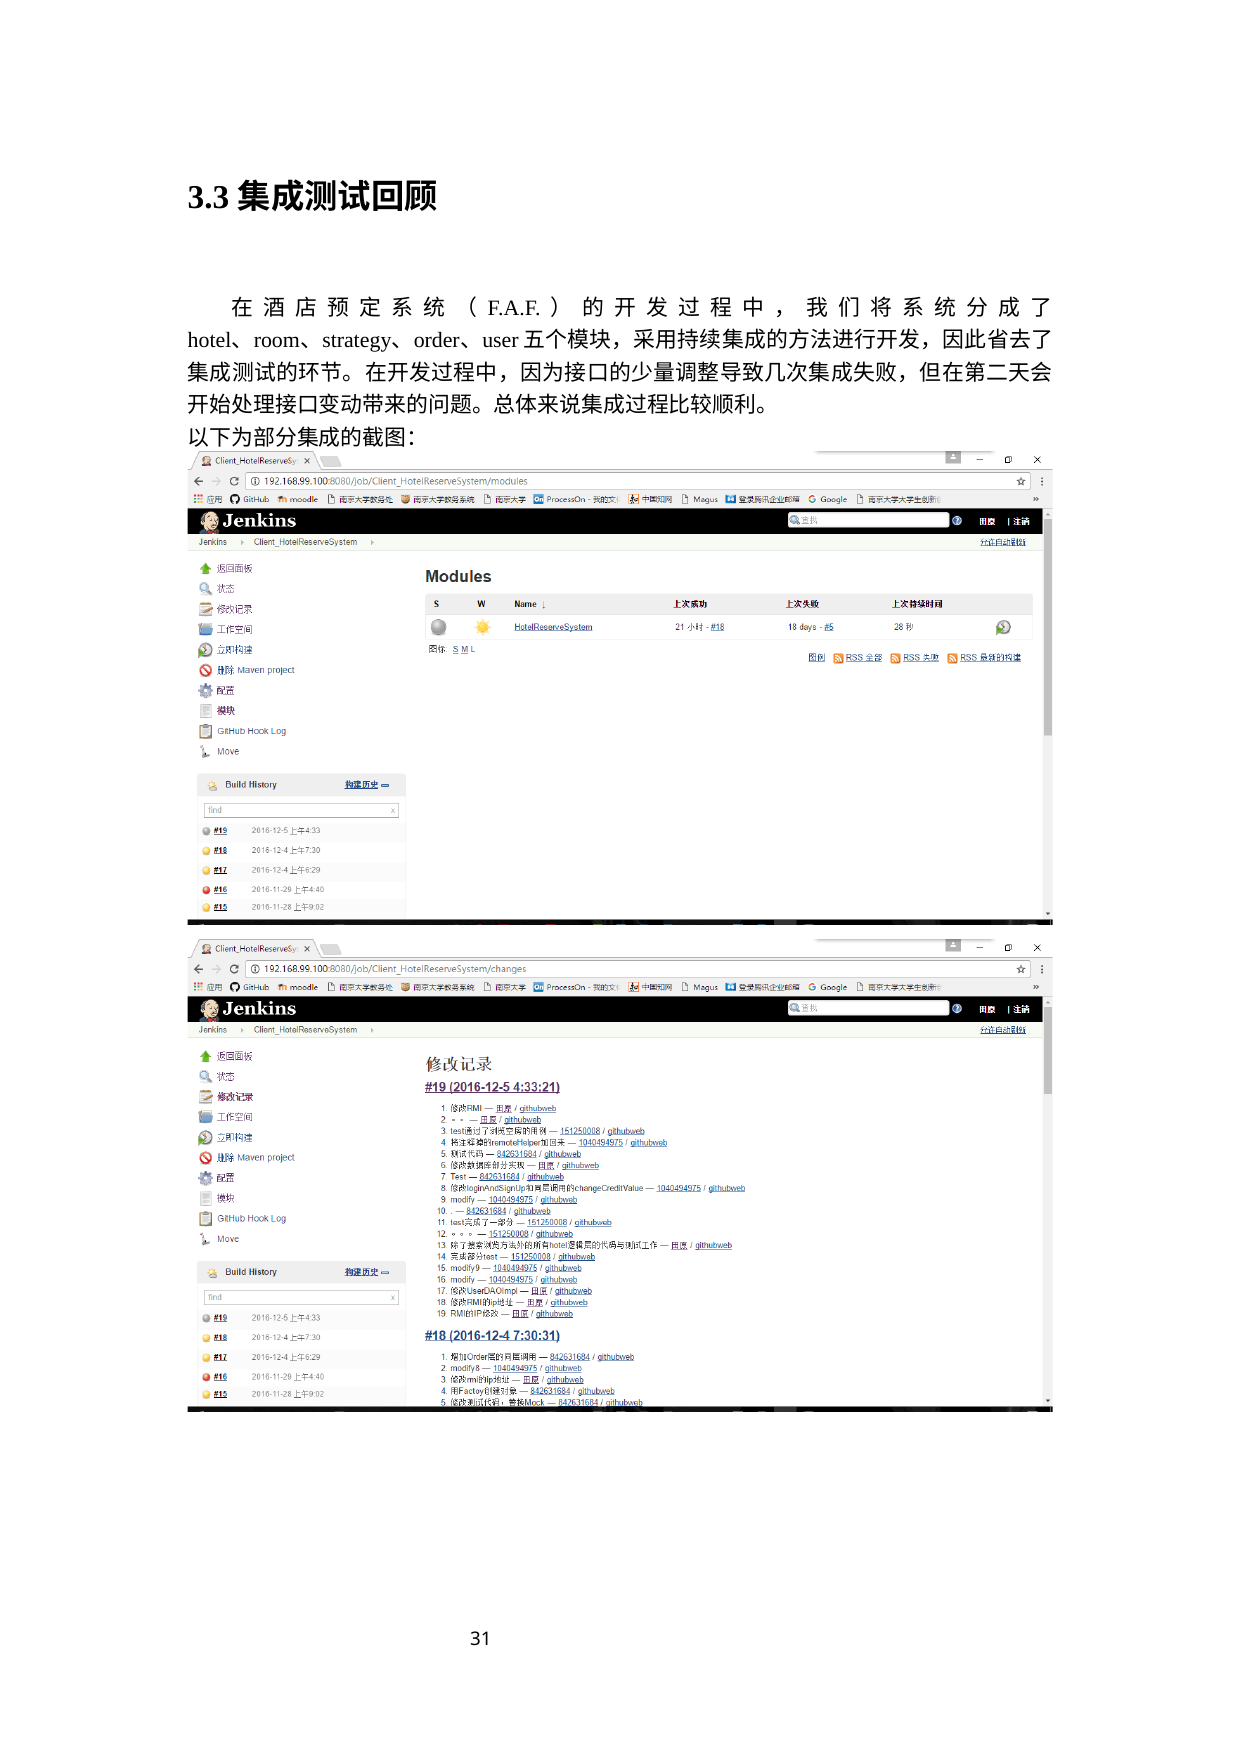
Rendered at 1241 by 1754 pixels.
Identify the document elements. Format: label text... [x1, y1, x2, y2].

subtitle 3.3 集成测试回顾 [187, 162, 1053, 227]
picture [187, 939, 1053, 1412]
picture [187, 451, 1053, 925]
text 在酒店预定系统（F.A.F.）的开发过程中，我们将系统分成了hotel、room、strategy、order、user五个模块，采用持续集成的方法进行开发，因此省去了集成测试的环节。在开发过程中，因为接口的少量调整导致几次集成失败，但在第二天会开始处理接口变动带来的问题。总体来说集成过程比较顺利。 [187, 289, 1053, 419]
text 以下为部分集成的截图： [187, 419, 1053, 451]
